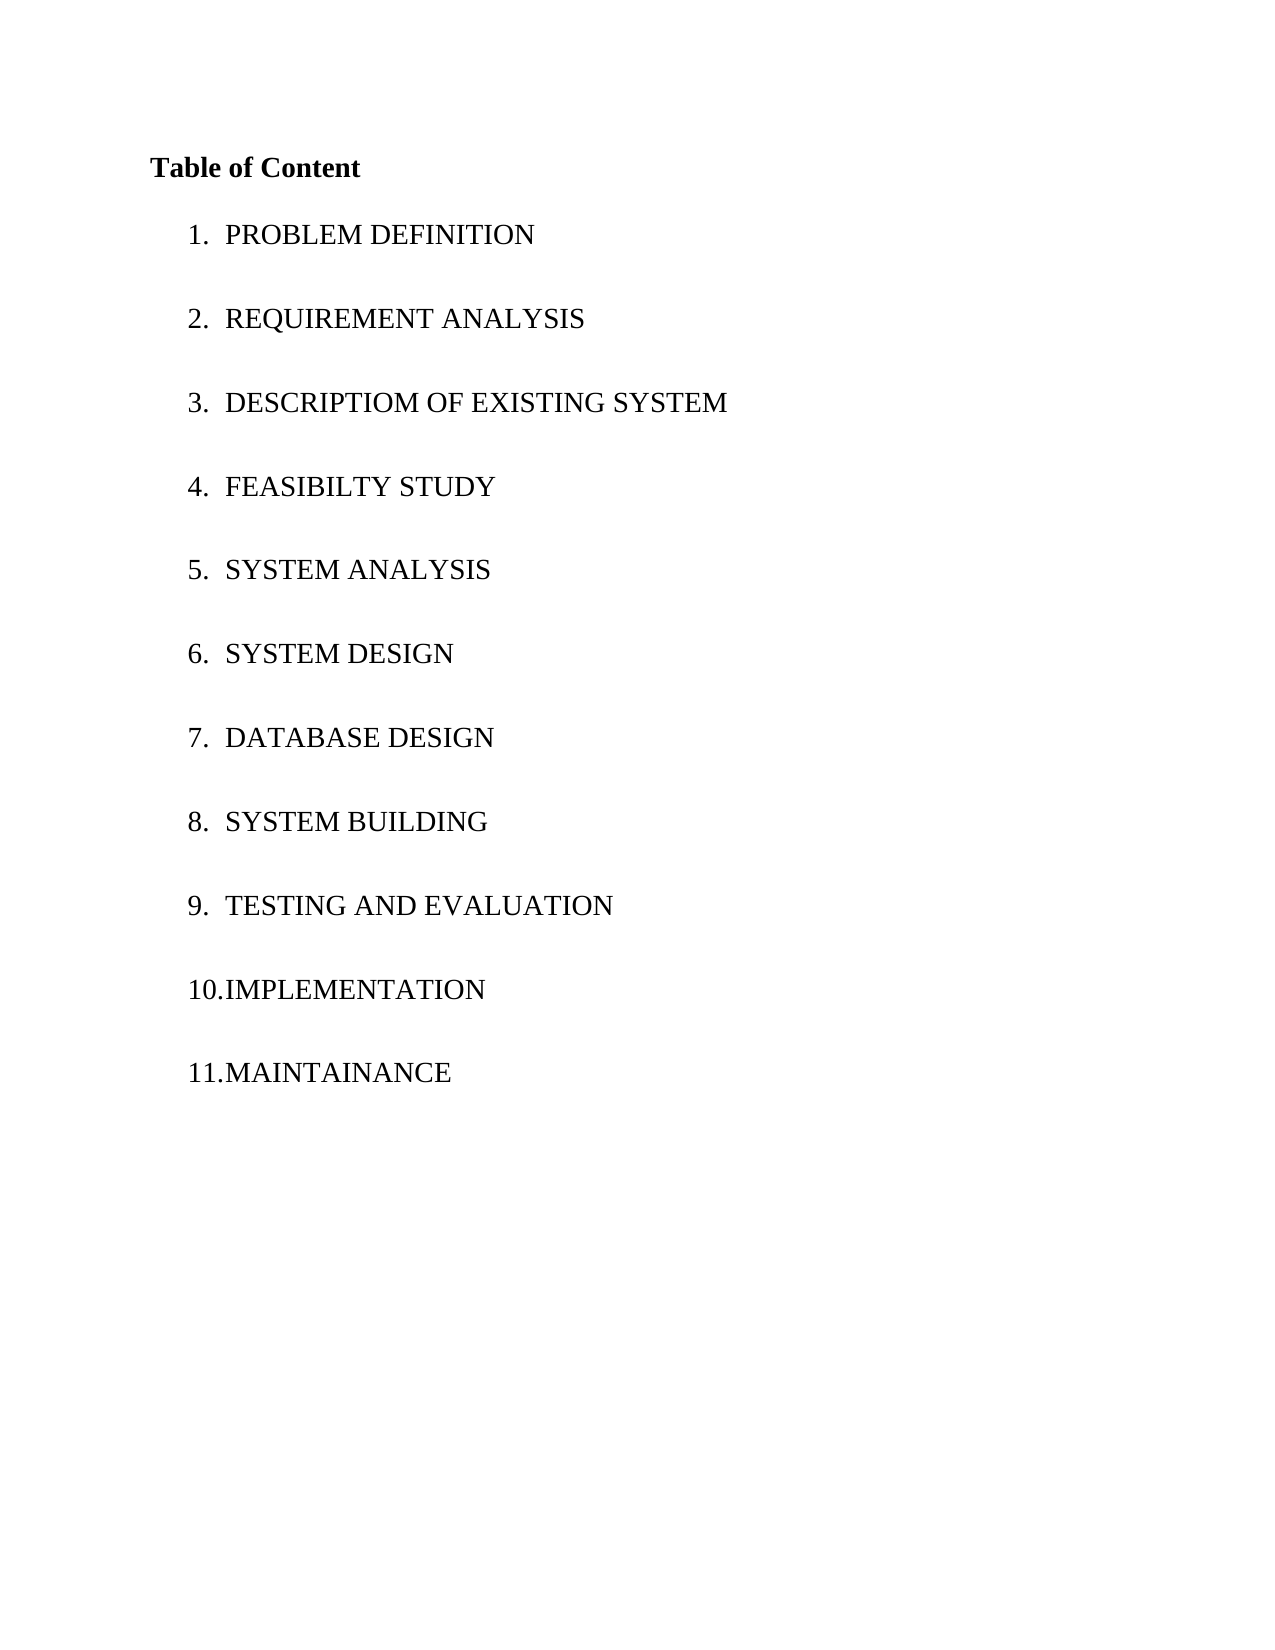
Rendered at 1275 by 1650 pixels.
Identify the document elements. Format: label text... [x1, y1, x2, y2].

list SYSTEM DESIGN [187, 636, 1125, 670]
list SYSTEM ANALYSIS [187, 552, 1125, 586]
list PROBLEM DEFINITION [187, 217, 1125, 251]
list MAINTAINANCE [187, 1056, 1125, 1089]
list IMPLEMENTATION [187, 972, 1125, 1005]
list FEASIBILTY STUDY [187, 469, 1125, 502]
list TESTING AND EVALUATION [187, 888, 1125, 921]
list DESCRIPTIOM OF EXISTING SYSTEM [187, 385, 1125, 418]
list SYSTEM BUILDING [187, 804, 1125, 838]
list DATABASE DESIGN [187, 720, 1125, 754]
text Table of Content [150, 150, 1125, 183]
list REQUIREMENT ANALYSIS [187, 301, 1125, 334]
